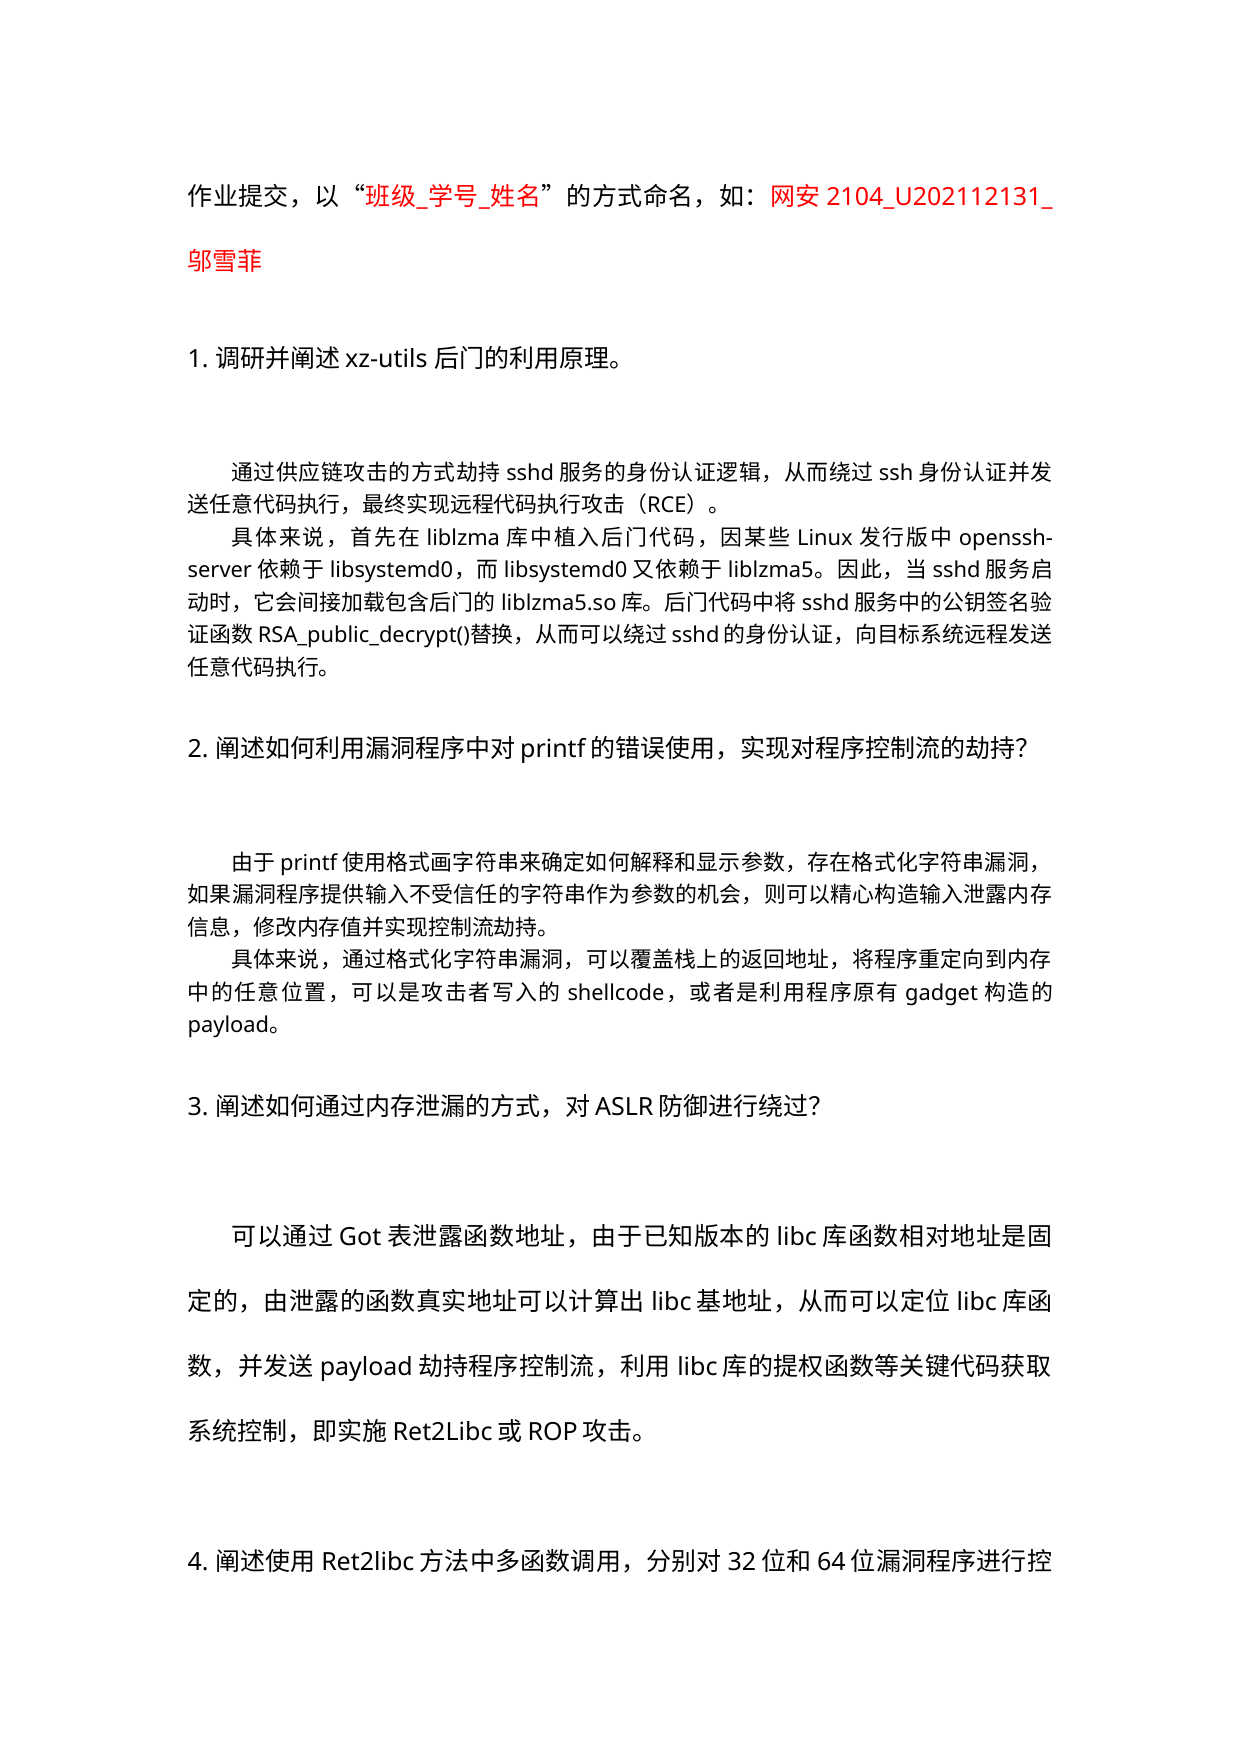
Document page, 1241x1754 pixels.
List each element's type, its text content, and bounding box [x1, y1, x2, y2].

text 作业提交，以“班级_学号_姓名”的方式命名，如：网安2104_U202112131_邬雪菲 [187, 162, 1053, 292]
text 具体来说，首先在liblzma库中植入后门代码，因某些Linux发行版中openssh-server依赖于libsystemd0，而libsystemd0又依赖于liblzma5。因此，当sshd服务启动时，它会间接加载包含后门的liblzma5.so库。后门代码中将sshd服务中的公钥签名验证函数RSA_public_decrypt()替换，从而可以绕过sshd的身份认证，向目标系统远程发送任意代码执行。 [187, 519, 1053, 682]
text 2. 阐述如何利用漏洞程序中对printf的错误使用，实现对程序控制流的劫持？ [187, 714, 1053, 779]
text 由于printf使用格式画字符串来确定如何解释和显示参数，存在格式化字符串漏洞，如果漏洞程序提供输入不受信任的字符串作为参数的机会，则可以精心构造输入泄露内存信息，修改内存值并实现控制流劫持。 [187, 844, 1053, 942]
text 可以通过Got表泄露函数地址，由于已知版本的libc库函数相对地址是固定的，由泄露的函数真实地址可以计算出libc基地址，从而可以定位libc库函数，并发送payload劫持程序控制流，利用libc库的提权函数等关键代码获取系统控制，即实施Ret2Libc或ROP攻击。 [187, 1202, 1053, 1462]
list 调研并阐述xz-utils 后门的利用原理。 [187, 324, 1053, 389]
text 具体来说，通过格式化字符串漏洞，可以覆盖栈上的返回地址，将程序重定向到内存中的任意位置，可以是攻击者写入的shellcode，或者是利用程序原有gadget构造的payload。 [187, 942, 1053, 1039]
text 通过供应链攻击的方式劫持sshd服务的身份认证逻辑，从而绕过ssh身份认证并发送任意代码执行，最终实现远程代码执行攻击（RCE）。 [187, 454, 1053, 519]
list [187, 1527, 1053, 1592]
text 3. 阐述如何通过内存泄漏的方式，对ASLR防御进行绕过？ [187, 1072, 1053, 1137]
